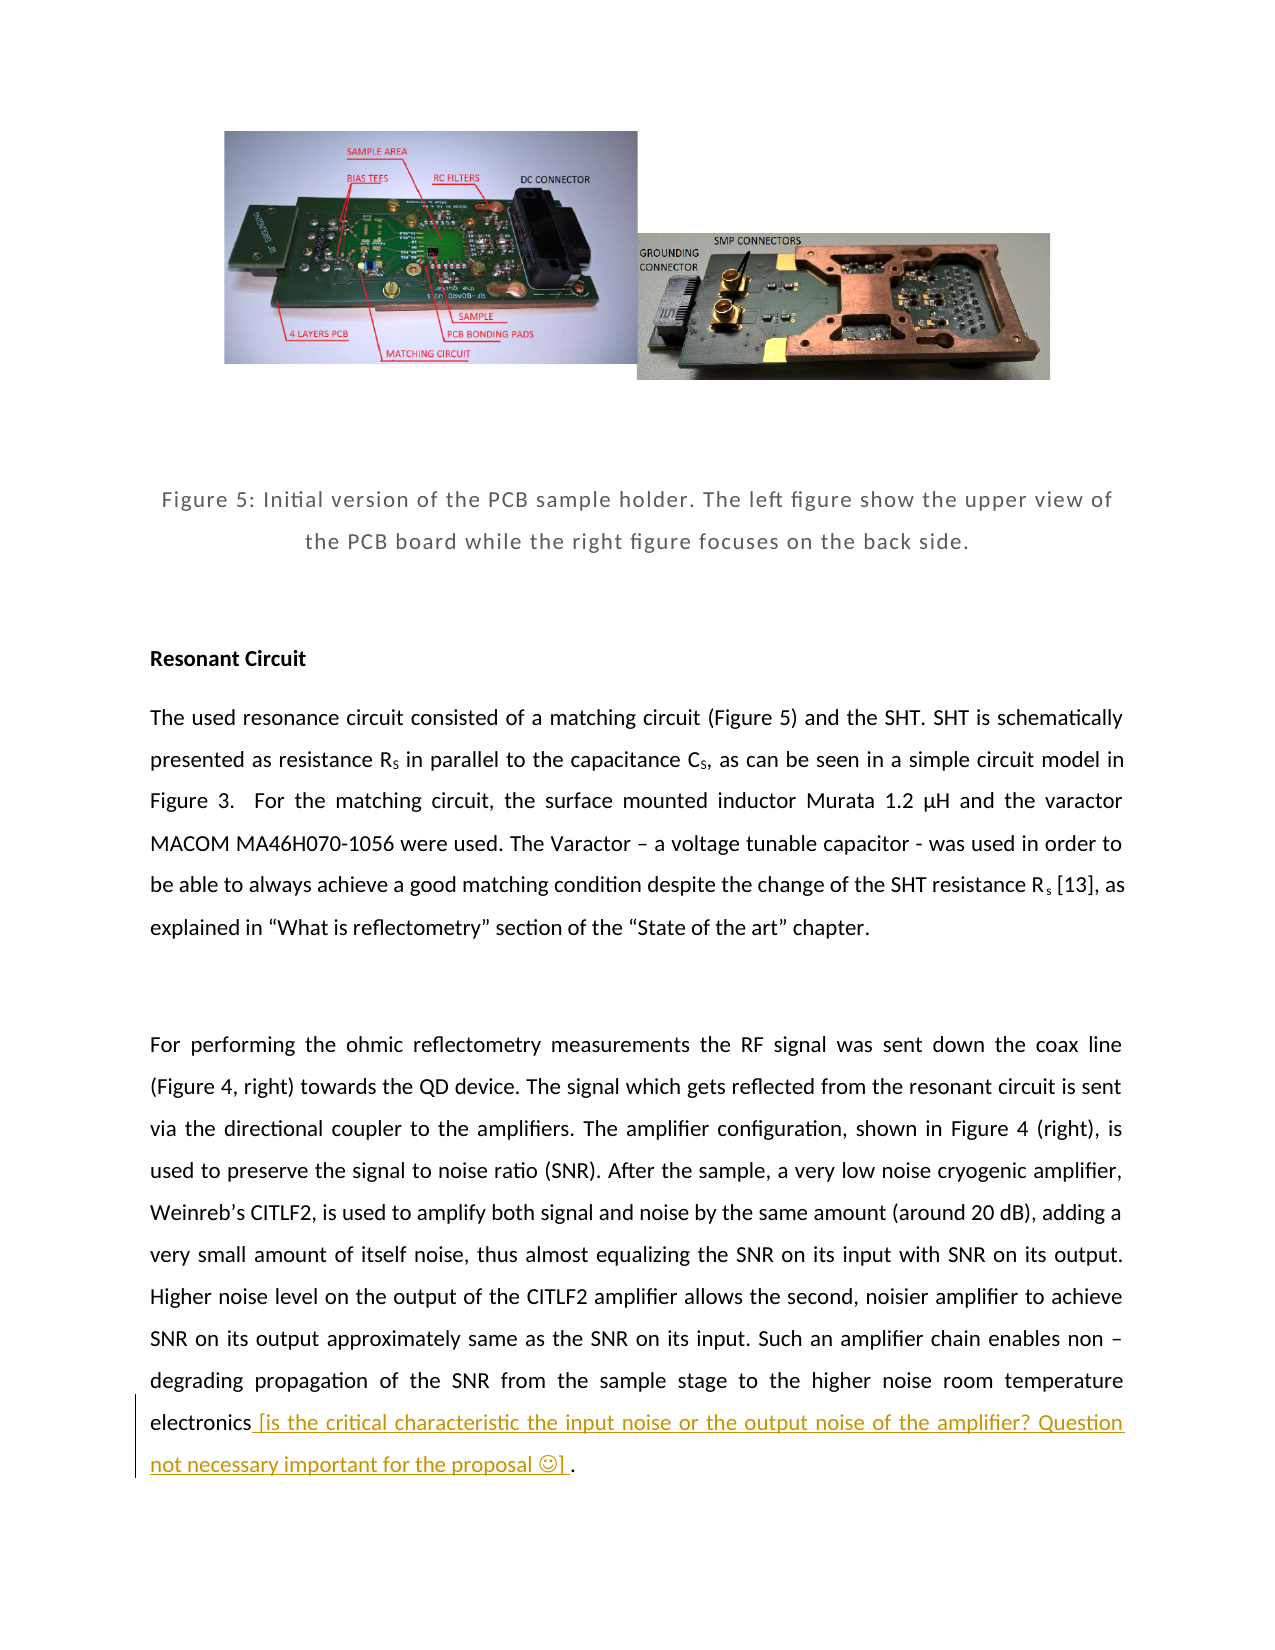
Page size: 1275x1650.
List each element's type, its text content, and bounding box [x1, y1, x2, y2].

text Resonant Circuit [150, 644, 1125, 672]
text For performing the ohmic reflectometry measurements the RF signal was sent down the coax line (Figure 4, right) towards the QD device. The signal which gets reflected from the resonant circuit is sent via the directional coupler to the amplifiers. The amplifier configuration, shown in Figure 4 (right), is used to preserve the signal to noise ratio (SNR). After the sample, a very low noise cryogenic amplifier, Weinreb’s CITLF2, is used to amplify both signal and noise by the same amount (around 20 dB), adding a very small amount of itself noise, thus almost equalizing the SNR on its input with SNR on its output. Higher noise level on the output of the CITLF2 amplifier allows the second, noisier amplifier to achieve SNR on its output approximately same as the SNR on its input. Such an amplifier chain enables non – degrading propagation of the SNR from the sample stage to the higher noise room temperature electronics. [150, 1030, 1125, 1478]
picture [224, 131, 1051, 380]
text The used resonance circuit consisted of a matching circuit (Figure 5) and the SHT. SHT is schematically presented as resistance RS in parallel to the capacitance CS, as can be seen in a simple circuit model in Figure 3. For the matching circuit, the surface mounted inductor Murata 1.2 μH and the varactor MACOM MA46H070-1056 were used. The Varactor – a voltage tunable capacitor - was used in order to be able to always achieve a good matching condition despite the change of the SHT resistance Rs [13], as explained in “What is reflectometry” section of the “State of the art” chapter. [150, 703, 1125, 941]
subtitle Figure 5: Initial version of the PCB sample holder. The left figure show the upper view of the PCB board while the right figure focuses on the back side. [150, 485, 1125, 555]
